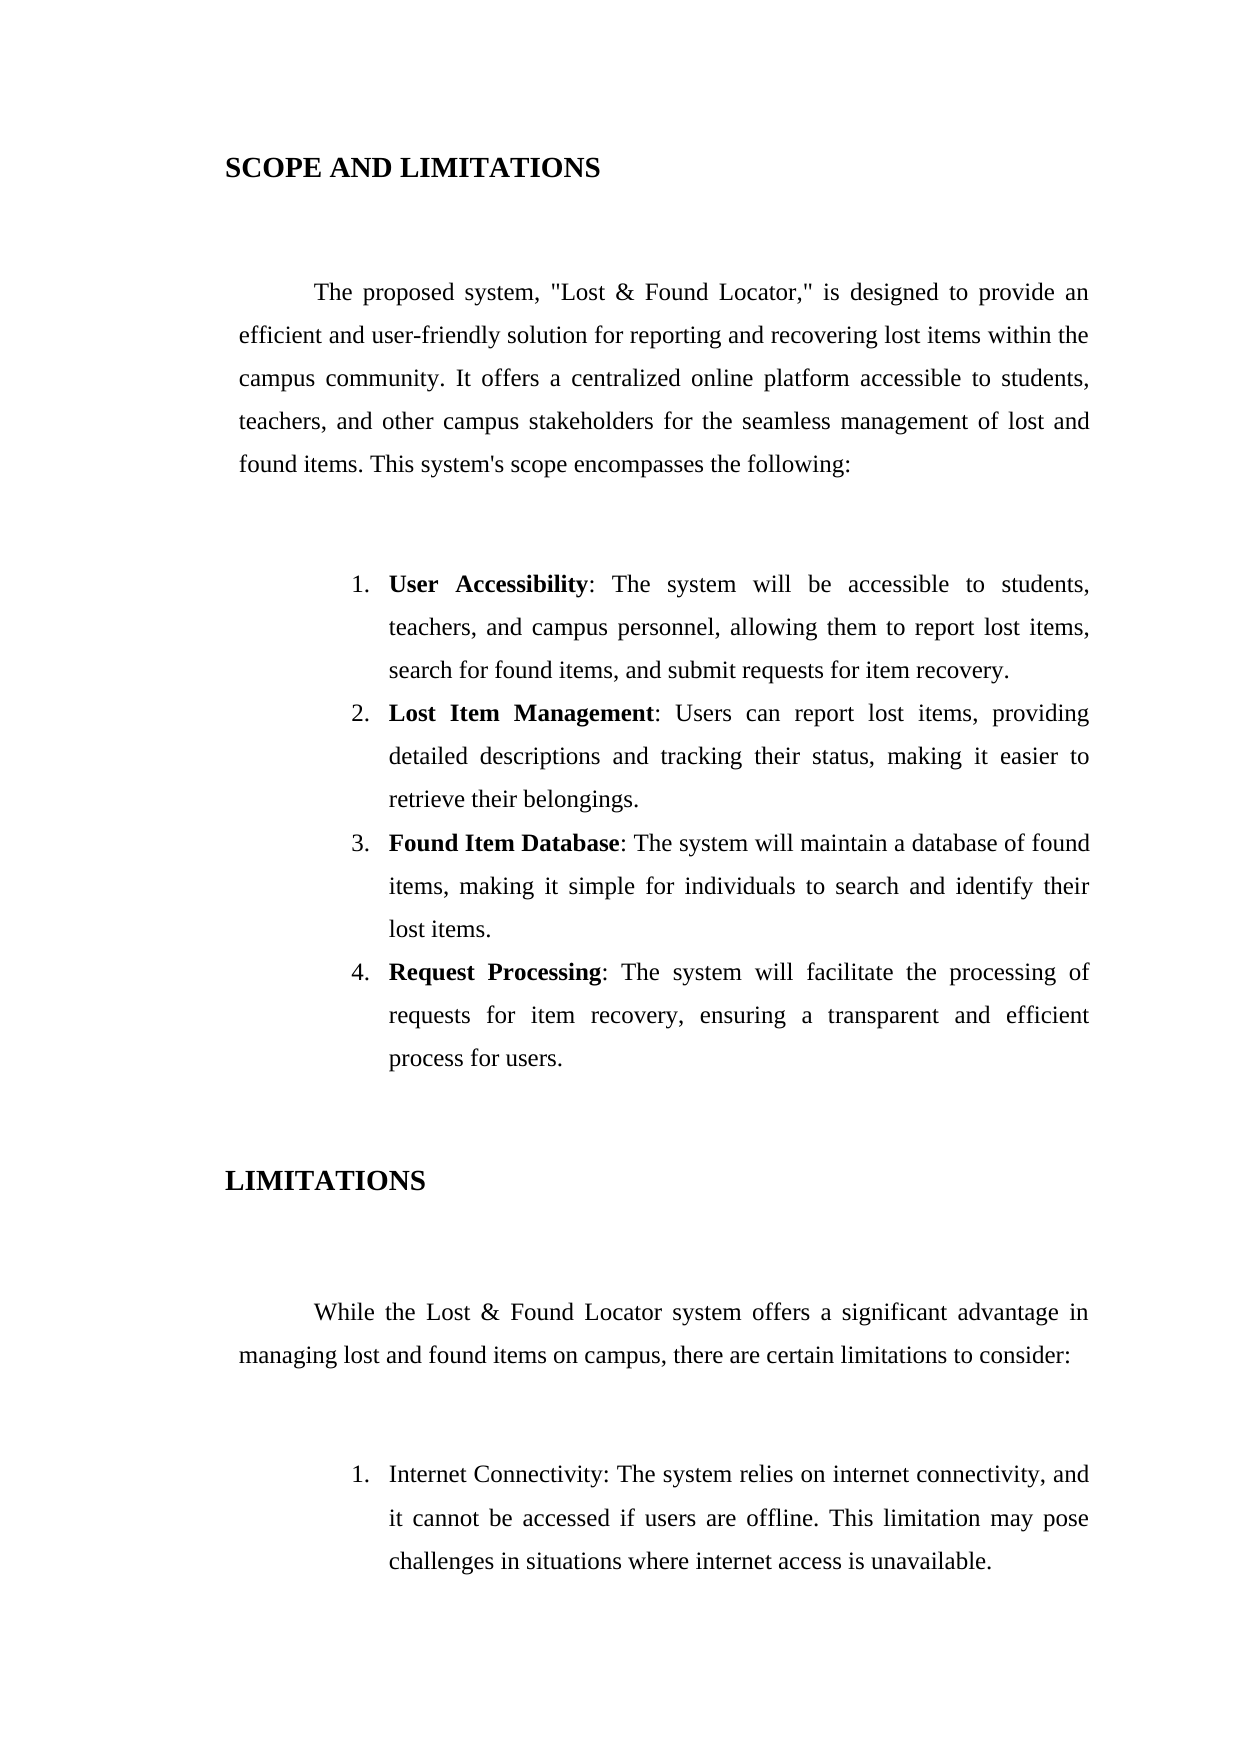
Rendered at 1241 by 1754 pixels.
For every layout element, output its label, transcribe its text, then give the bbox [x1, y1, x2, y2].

text While the Lost & Found Locator system offers a significant advantage in managing lost and found items on campus, there are certain limitations to consider: [239, 1297, 1090, 1369]
list Internet Connectivity: The system relies on internet connectivity, and it cannot be accessed if users are offline. This limitation may pose challenges in situations where internet access is unavailable. [351, 1459, 1090, 1574]
text LIMITATIONS [150, 1163, 1090, 1196]
text The proposed system, "Lost & Found Locator," is designed to provide an efficient and user-friendly solution for reporting and recovering lost items within the campus community. It offers a centralized online platform accessible to students, teachers, and other campus stakeholders for the seamless management of lost and found items. This system's scope encompasses the following: [239, 277, 1090, 478]
list Found Item Database: The system will maintain a database of found items, making it simple for individuals to search and identify their lost items. [351, 828, 1090, 943]
text SCOPE AND LIMITATIONS [150, 150, 1090, 183]
list Request Processing: The system will facilitate the processing of requests for item recovery, ensuring a transparent and efficient process for users. [351, 957, 1090, 1072]
list Lost Item Management: Users can report lost items, providing detailed descriptions and tracking their status, making it easier to retrieve their belongings. [351, 698, 1090, 813]
list User Accessibility: The system will be accessible to students, teachers, and campus personnel, allowing them to report lost items, search for found items, and submit requests for item recovery. [351, 569, 1090, 684]
